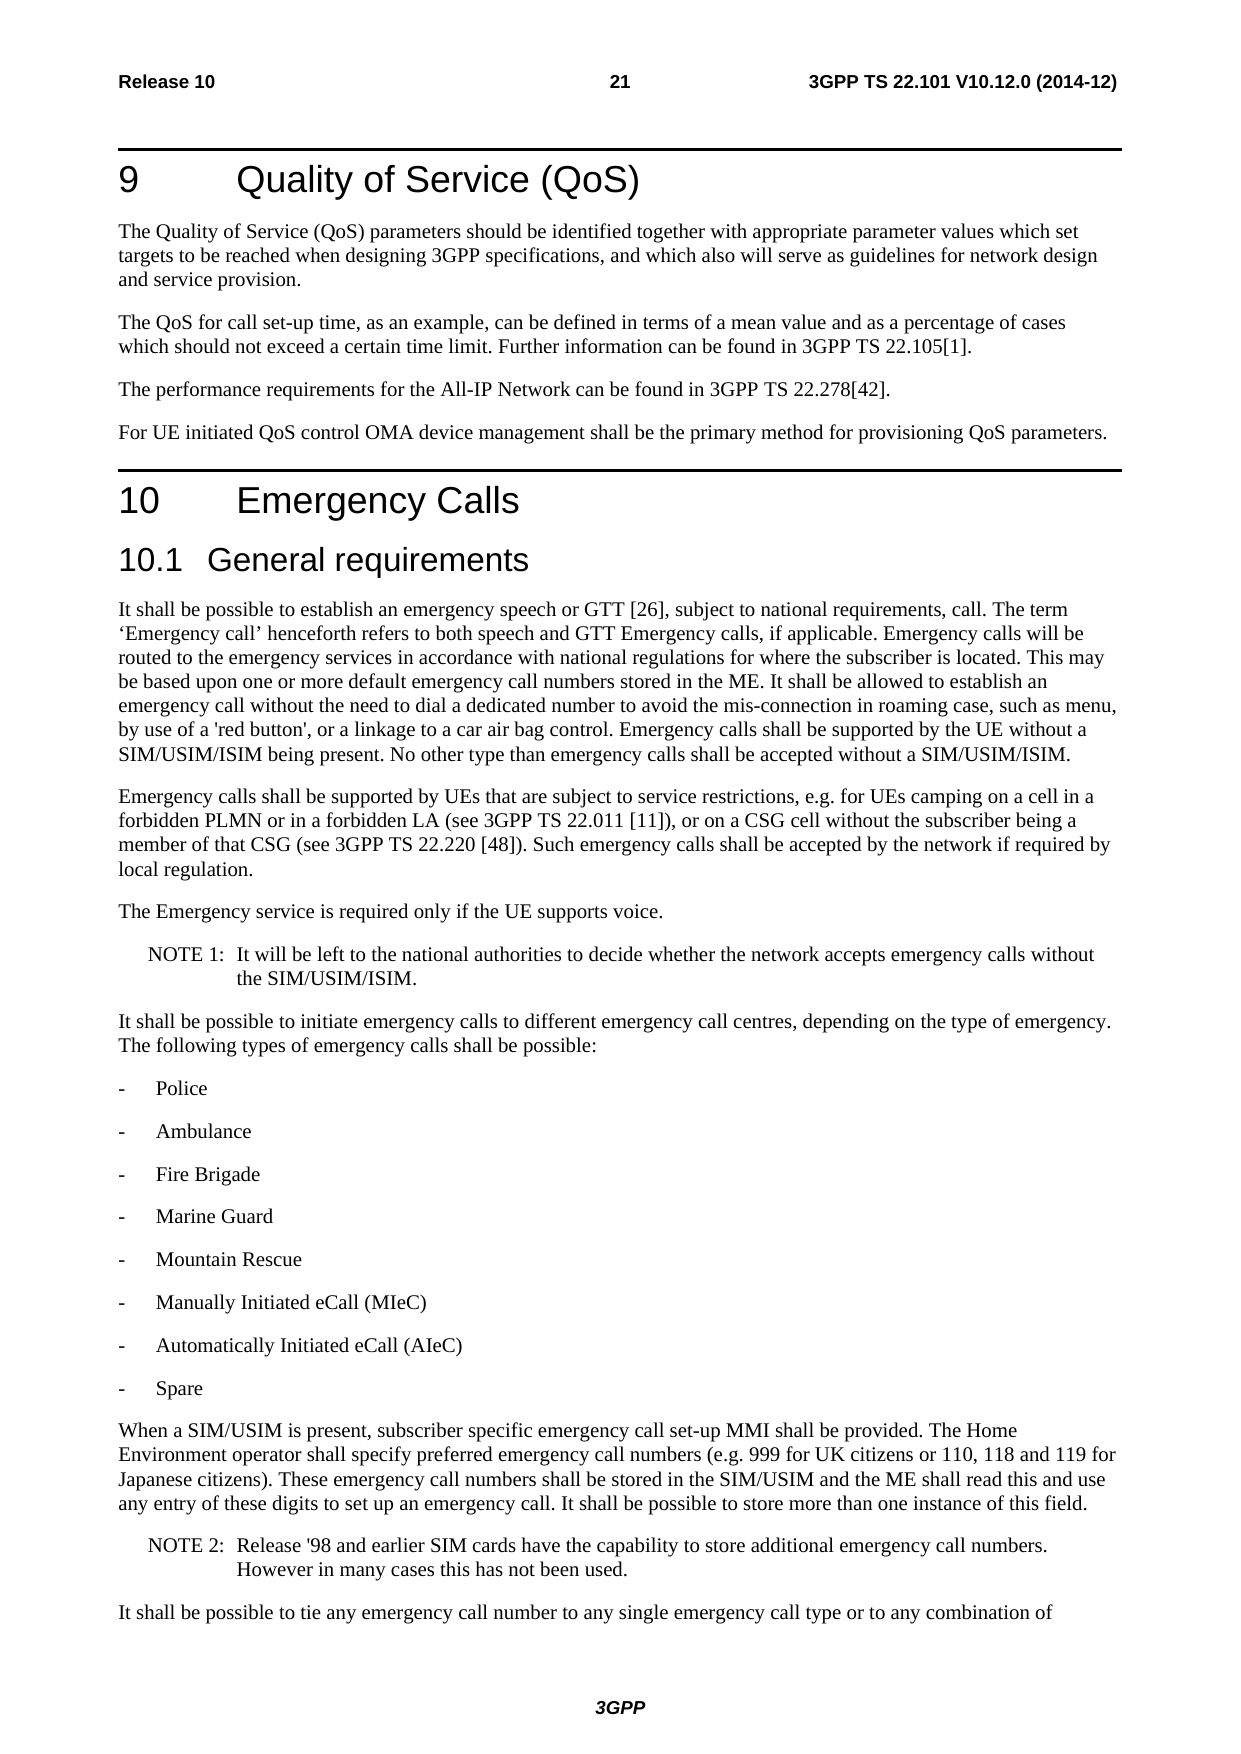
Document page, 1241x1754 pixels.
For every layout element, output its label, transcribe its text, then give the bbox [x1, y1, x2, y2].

subtitle 10.1 General requirements [118, 540, 1122, 578]
text The QoS for call set-up time, as an example, can be defined in terms of a mean value and as a percentage of cases which should not exceed a certain time limit. Further information can be found in 3GPP TS 22.105[1]. [118, 310, 1122, 358]
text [118, 1600, 1122, 1624]
list Mountain Rescue [118, 1247, 1122, 1271]
text NOTE 2: Release '98 and earlier SIM cards have the capability to store additional emergency call numbers. However in many cases this has not been used. [148, 1533, 1122, 1581]
text The Emergency service is required only if the UE supports voice. [118, 899, 1122, 923]
list Fire Brigade [118, 1161, 1122, 1186]
text NOTE 1: It will be left to the national authorities to decide whether the network accepts emergency calls without the SIM/USIM/ISIM. [148, 942, 1122, 990]
list Manually Initiated eCall (MIeC) [118, 1290, 1122, 1314]
text It shall be possible to initiate emergency calls to different emergency call centres, depending on the type of emergency. The following types of emergency calls shall be possible: [118, 1009, 1122, 1057]
text The performance requirements for the All-IP Network can be found in 3GPP TS 22.278[42]. [118, 377, 1122, 401]
subtitle 9 Quality of Service (QoS) [118, 151, 1122, 200]
text Emergency calls shall be supported by UEs that are subject to service restrictions, e.g. for UEs camping on a cell in a forbidden PLMN or in a forbidden LA (see 3GPP TS 22.011 [11]), or on a CSG cell without the subscriber being a member of that CSG (see 3GPP TS 22.220 [48]). Such emergency calls shall be accepted by the network if required by local regulation. [118, 784, 1122, 881]
text For UE initiated QoS control OMA device management shall be the primary method for provisioning QoS parameters. [118, 419, 1122, 444]
list Automatically Initiated eCall (AIeC) [118, 1333, 1122, 1357]
text It shall be possible to establish an emergency speech or GTT [26], subject to national requirements, call. The term ‘Emergency call’ henceforth refers to both speech and GTT Emergency calls, if applicable. Emergency calls will be routed to the emergency services in accordance with national regulations for where the subscriber is located. This may be based upon one or more default emergency call numbers stored in the ME. It shall be allowed to establish an emergency call without the need to dial a dedicated number to avoid the mis-connection in roaming case, such as menu, by use of a 'red button', or a linkage to a car air bag control. Emergency calls shall be supported by the UE without a SIM/USIM/ISIM being present. No other type than emergency calls shall be accepted without a SIM/USIM/ISIM. [118, 597, 1122, 766]
subtitle 10 Emergency Calls [118, 472, 1122, 521]
list Police [118, 1076, 1122, 1100]
text When a SIM/USIM is present, subscriber specific emergency call set-up MMI shall be provided. The Home Environment operator shall specify preferred emergency call numbers (e.g. 999 for UK citizens or 110, 118 and 119 for Japanese citizens). These emergency call numbers shall be stored in the SIM/USIM and the ME shall read this and use any entry of these digits to set up an emergency call. It shall be possible to store more than one instance of this field. [118, 1418, 1122, 1514]
text The Quality of Service (QoS) parameters should be identified together with appropriate parameter values which set targets to be reached when designing 3GPP specifications, and which also will serve as guidelines for network design and service provision. [118, 219, 1122, 291]
list Marine Guard [118, 1204, 1122, 1228]
list Ambulance [118, 1119, 1122, 1143]
list Spare [118, 1376, 1122, 1399]
